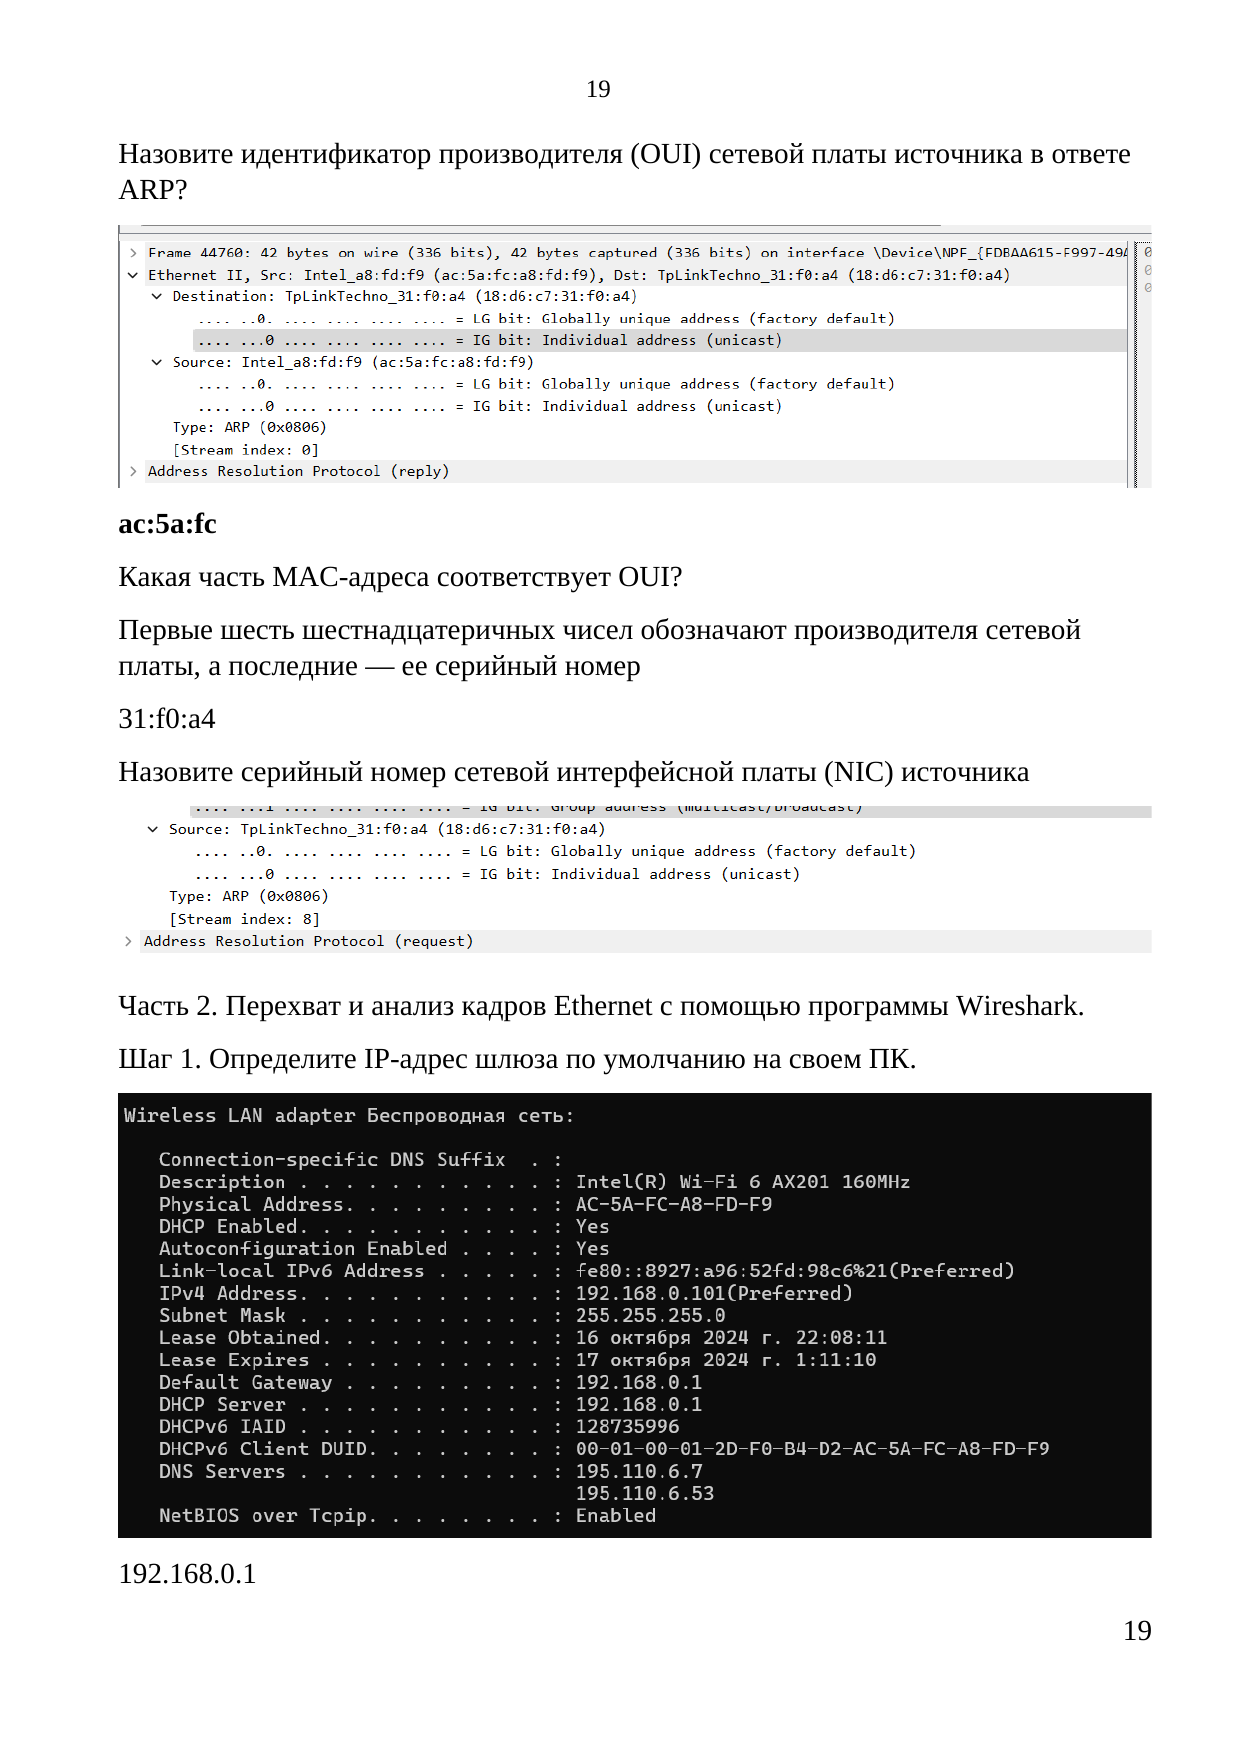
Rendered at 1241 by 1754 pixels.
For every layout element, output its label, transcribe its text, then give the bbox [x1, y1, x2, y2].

text Назовите серийный номер сетевой интерфейсной платы (NIC) источника [118, 754, 1152, 787]
text Часть 2. Перехват и анализ кадров Ethernet с помощью программы Wireshark. [118, 988, 1152, 1022]
text 192.168.0.1 [118, 1556, 1152, 1590]
picture [118, 225, 1152, 488]
text Первые шесть шестнадцатеричных чисел обозначают производителя сетевой платы, а последние — ее серийный номер [118, 612, 1152, 682]
text Назовите идентификатор производителя (OUI) сетевой платы источника в ответе ARP? [118, 136, 1152, 206]
picture [118, 806, 1152, 970]
text 31:f0:a4 [118, 701, 1152, 735]
picture [118, 1093, 1152, 1538]
text Шаг 1. Определите IP-адрес шлюза по умолчанию на своем ПК. [118, 1041, 1152, 1075]
text Какая часть МАС-адреса соответствует OUI? [118, 559, 1152, 593]
text ac:5a:fc [118, 507, 1152, 540]
